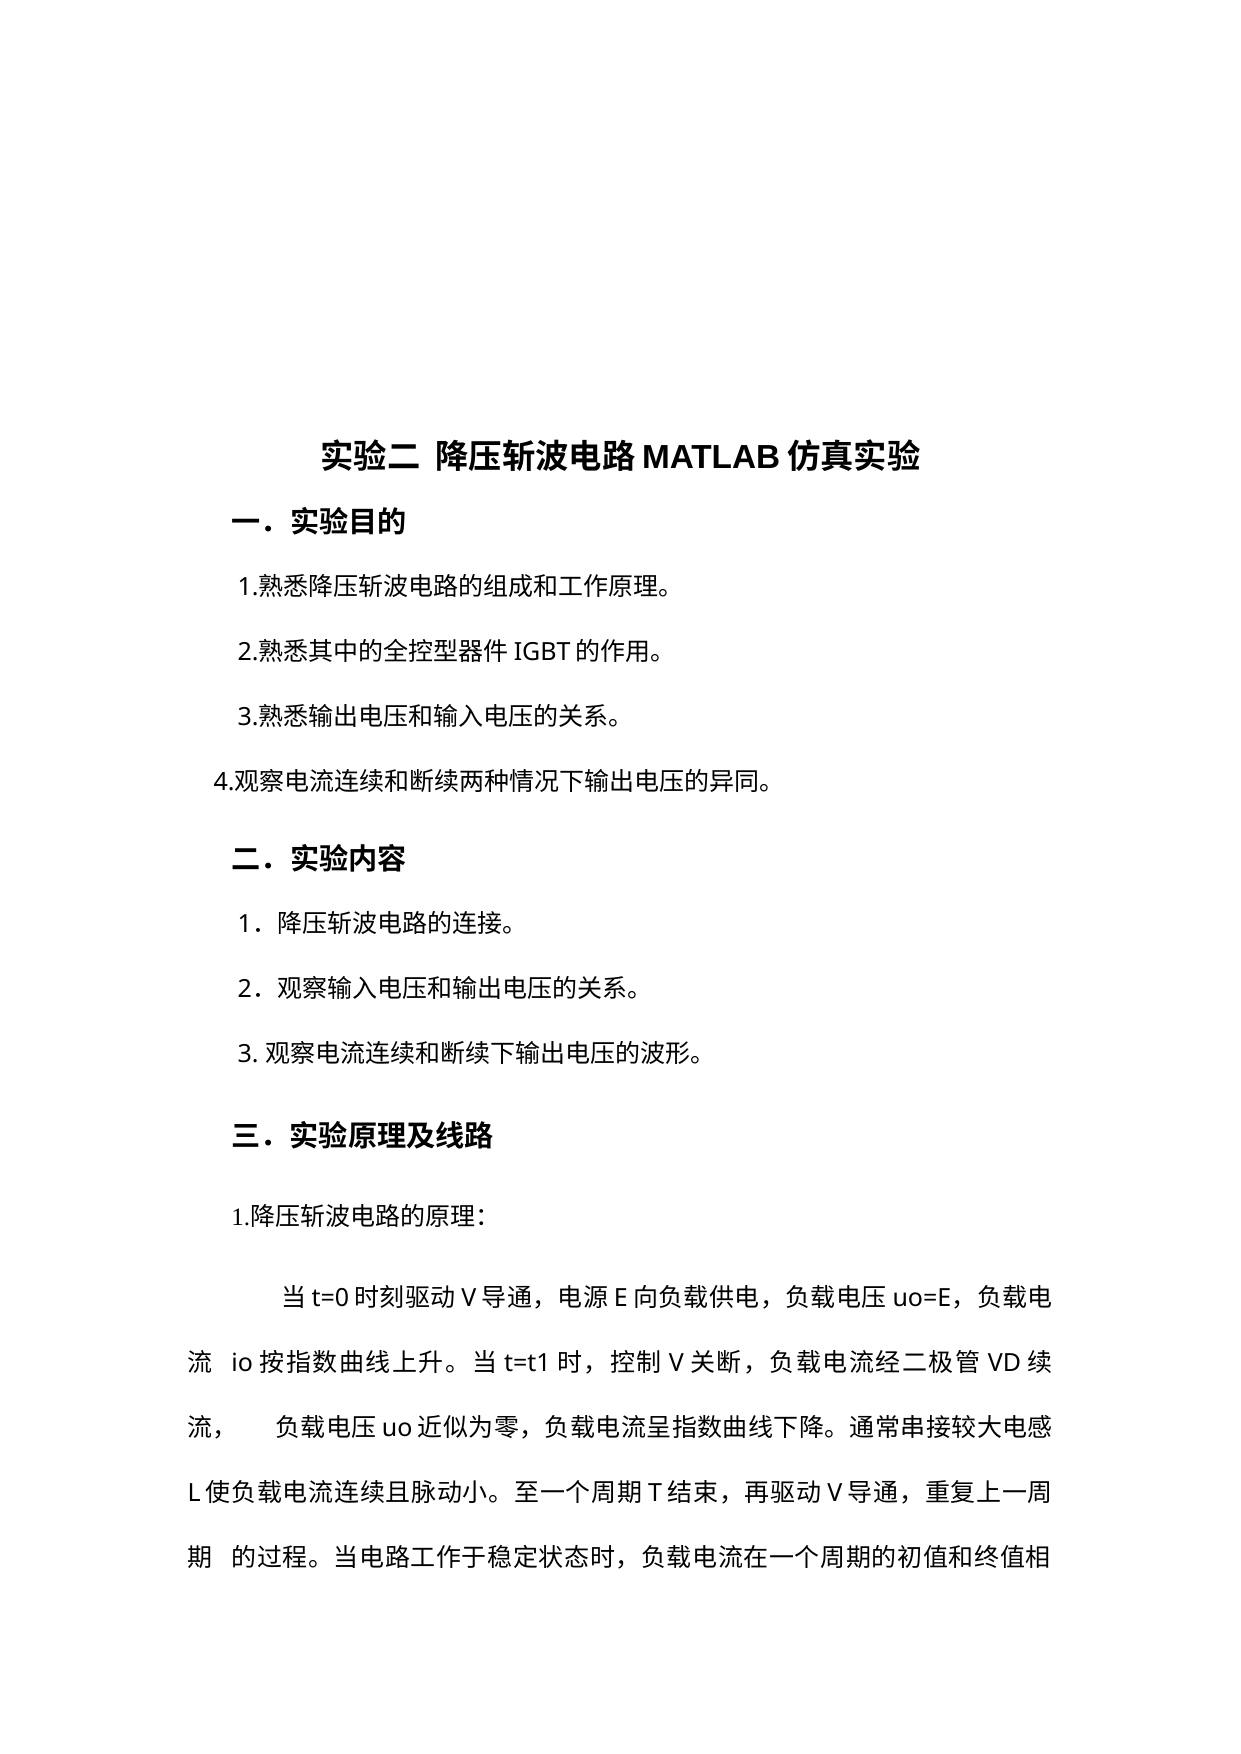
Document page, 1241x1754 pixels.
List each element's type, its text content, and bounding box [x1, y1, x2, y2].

text 2.熟悉其中的全控型器件IGBT的作用。 [187, 617, 1053, 682]
text 3. 观察电流连续和断续下输出电压的波形。 [187, 1019, 1053, 1084]
text 4.观察电流连续和断续两种情况下输出电压的异同。 [187, 747, 1053, 812]
text 1.降压斩波电路的原理： [187, 1182, 1053, 1247]
text 3.熟悉输出电压和输入电压的关系。 [187, 682, 1053, 747]
text 二．实验内容 [187, 824, 1053, 889]
text 实验二 降压斩波电路MATLAB仿真实验 [187, 422, 1053, 487]
text 2．观察输入电压和输出电压的关系。 [187, 954, 1053, 1019]
text 三．实验原理及线路 [187, 1101, 1053, 1166]
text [187, 1263, 1053, 1588]
text 1．降压斩波电路的连接。 [187, 889, 1053, 954]
text 一．实验目的 [187, 487, 1053, 552]
text 1.熟悉降压斩波电路的组成和工作原理。 [187, 552, 1053, 617]
